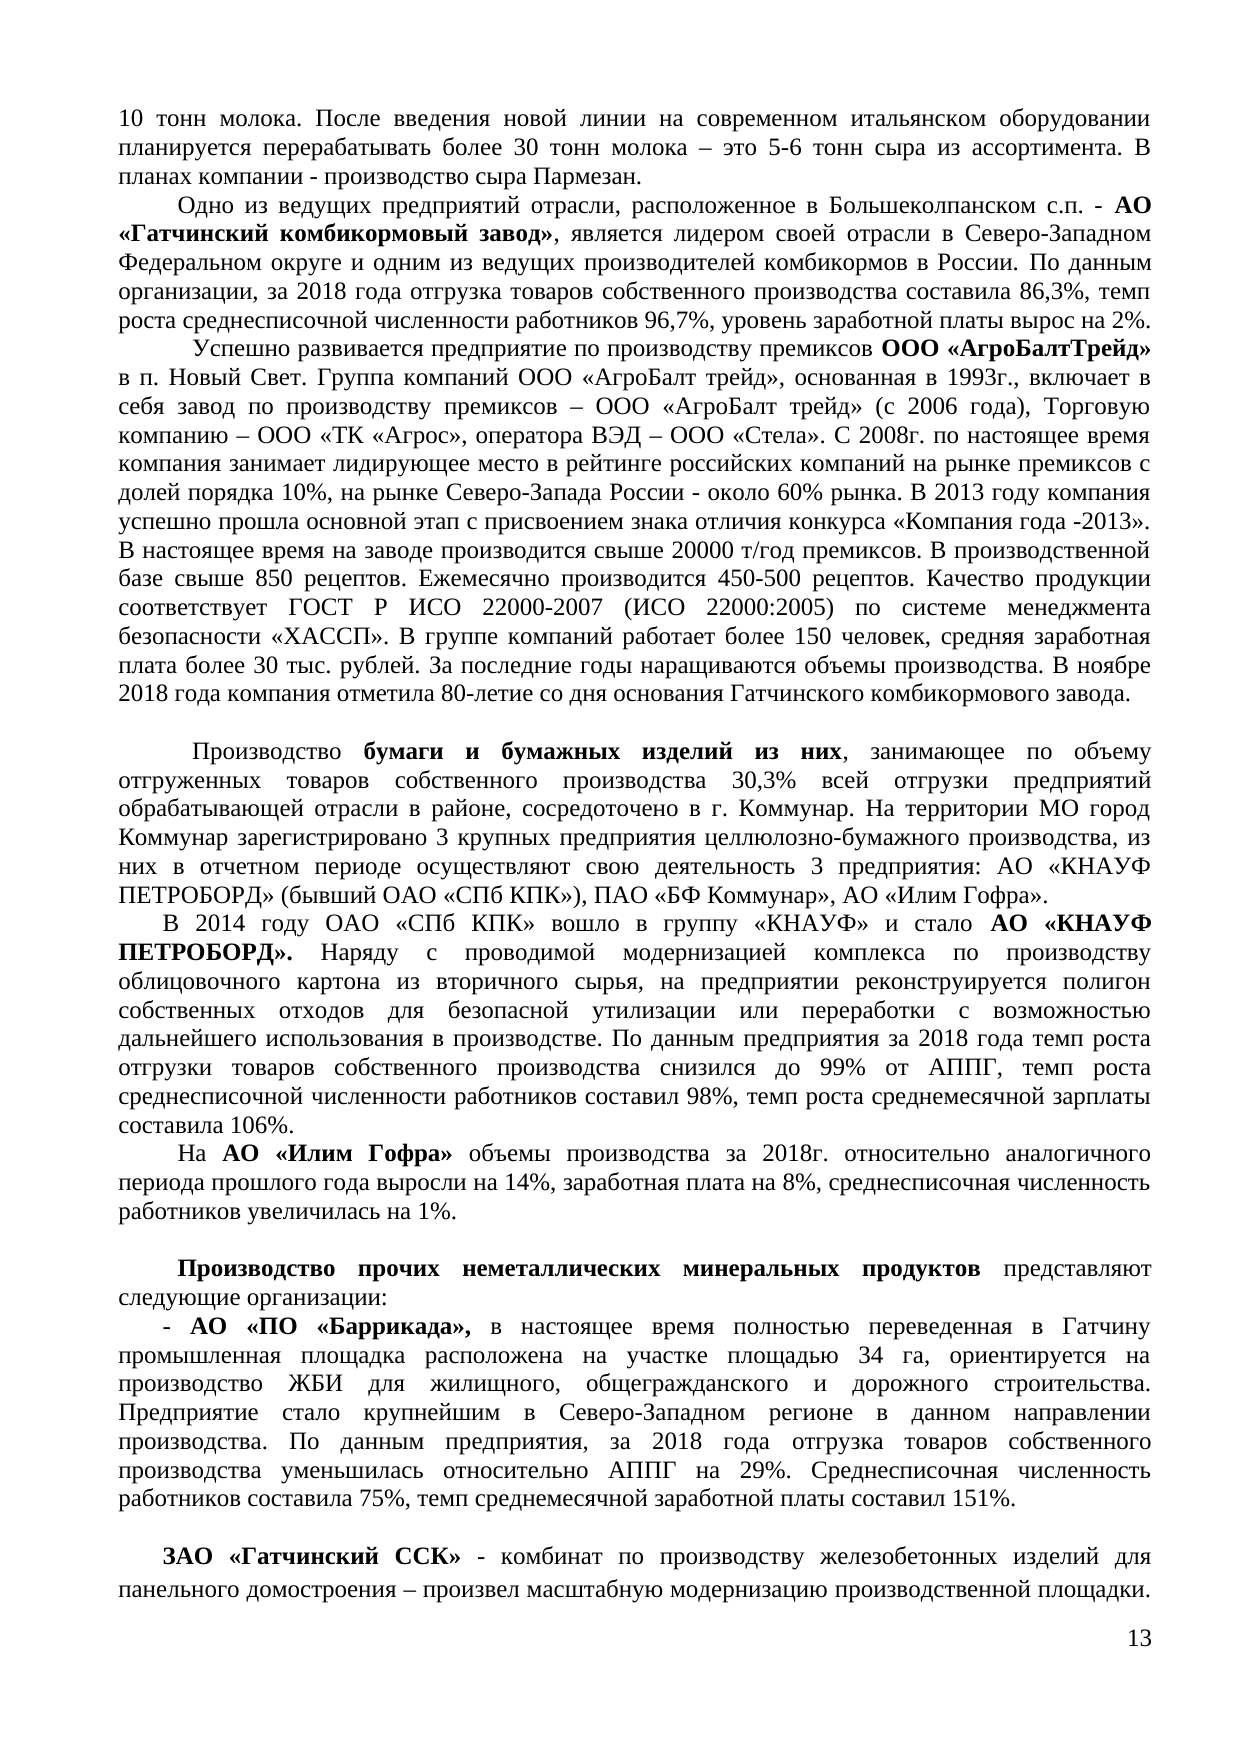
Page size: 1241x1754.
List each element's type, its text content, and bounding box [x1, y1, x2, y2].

text Одно из ведущих предприятий отрасли, расположенное в Большеколпанском с.п. - АО «Гатчинский комбикормовый завод», является лидером своей отрасли в Северо-Западном Федеральном округе и одним из ведущих производителей комбикормов в России. По данным организации, за 2018 года отгрузка товаров собственного производства составила 86,3%, темп роста среднесписочной численности работников 96,7%, уровень заработной платы вырос на 2%. [118, 190, 1152, 333]
text Успешно развивается предприятие по производству премиксов ООО «АгроБалтТрейд» в п. Новый Свет. Группа компаний ООО «АгроБалт трейд», основанная в 1993г., включает в себя завод по производству премиксов – ООО «АгроБалт трейд» (с 2006 года), Торговую компанию – ООО «ТК «Агрос», оператора ВЭД – ООО «Стела». С 2008г. по настоящее время компания занимает лидирующее место в рейтинге российских компаний на рынке премиксов с долей порядка 10%, на рынке Северо-Запада России - около 60% рынка. В 2013 году компания успешно прошла основной этап с присвоением знака отличия конкурса «Компания года -2013». В настоящее время на заводе производится свыше 20000 т/год премиксов. В производственной базе свыше 850 рецептов. Ежемесячно производится 450-500 рецептов. Качество продукции соответствует ГОСТ Р ИСО 22000-2007 (ИСО 22000:2005) по системе менеджмента безопасности «ХАССП». В группе компаний работает более 150 человек, средняя заработная плата более 30 тыс. рублей. За последние годы наращиваются объемы производства. В ноябре 2018 года компания отметила 80-летие со дня основания Гатчинского комбикормового завода. [118, 333, 1152, 707]
text Производство прочих неметаллических минеральных продуктов представляют следующие организации: [118, 1253, 1152, 1311]
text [118, 103, 1152, 190]
text Производство бумаги и бумажных изделий из них, занимающее по объему отгруженных товаров собственного производства 30,3% всей отгрузки предприятий обрабатывающей отрасли в районе, сосредоточено в г. Коммунар. На территории МО город Коммунар зарегистрировано 3 крупных предприятия целлюлозно-бумажного производства, из них в отчетном периоде осуществляют свою деятельность 3 предприятия: АО «КНАУФ ПЕТРОБОРД» (бывший ОАО «СПб КПК»), ПАО «БФ Коммунар», АО «Илим Гофра». [118, 736, 1152, 908]
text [118, 1541, 1152, 1603]
text - АО «ПО «Баррикада», в настоящее время полностью переведенная в Гатчину промышленная площадка расположена на участке площадью 34 га, ориентируется на производство ЖБИ для жилищного, общегражданского и дорожного строительства. Предприятие стало крупнейшим в Северо-Западном регионе в данном направлении производства. По данным предприятия, за 2018 года отгрузка товаров собственного производства уменьшилась относительно АППГ на 29%. Среднесписочная численность работников составила 75%, темп среднемесячной заработной платы составил 151%. [118, 1311, 1152, 1512]
text На АО «Илим Гофра» объемы производства за 2018г. относительно аналогичного периода прошлого года выросли на 14%, заработная плата на 8%, среднесписочная численность работников увеличилась на 1%. [118, 1138, 1152, 1225]
text В 2014 году ОАО «СПб КПК» вошло в группу «КНАУФ» и стало АО «КНАУФ ПЕТРОБОРД». Наряду с проводимой модернизацией комплекса по производству облицовочного картона из вторичного сырья, на предприятии реконструируется полигон собственных отходов для безопасной утилизации или переработки с возможностью дальнейшего использования в производстве. По данным предприятия за 2018 года темп роста отгрузки товаров собственного производства снизился до 99% от АППГ, темп роста среднесписочной численности работников составил 98%, темп роста среднемесячной зарплаты составила 106%. [118, 908, 1152, 1138]
